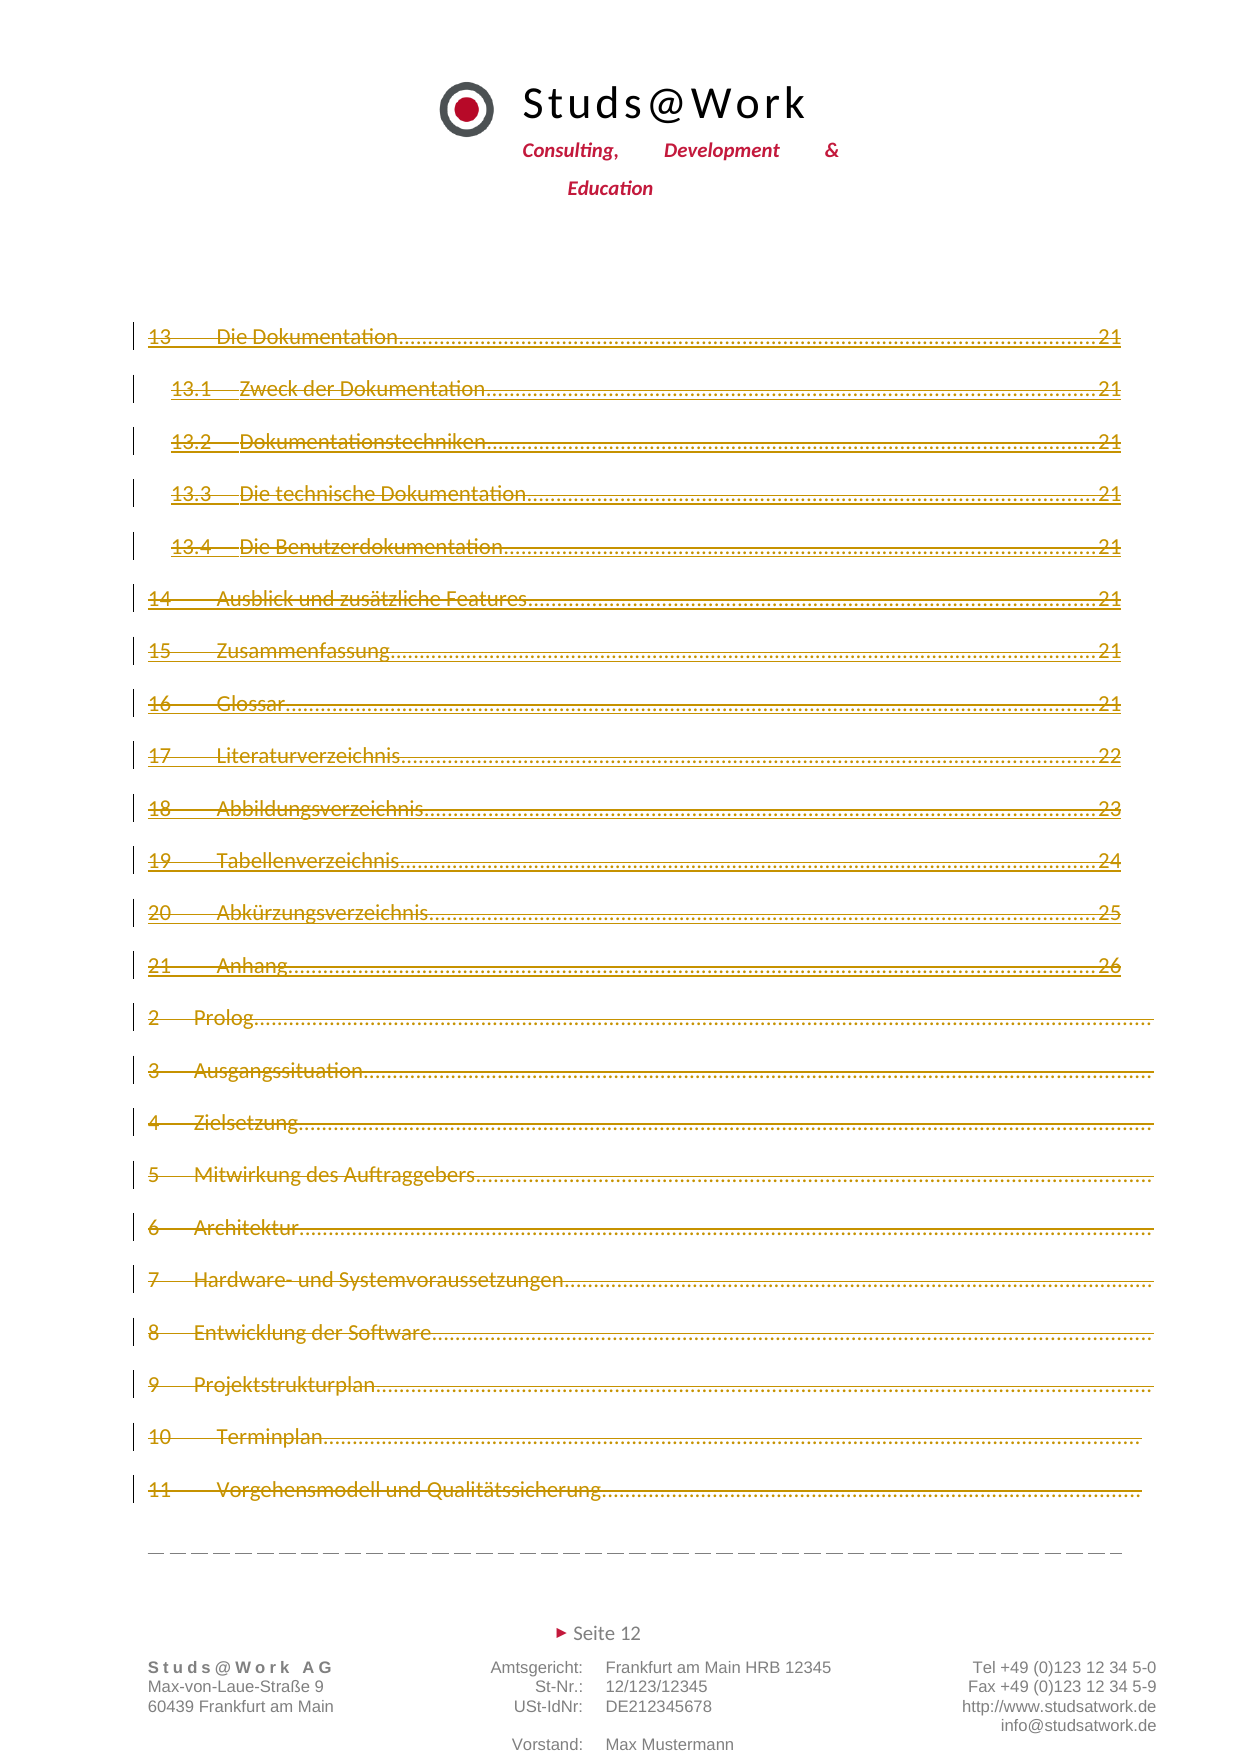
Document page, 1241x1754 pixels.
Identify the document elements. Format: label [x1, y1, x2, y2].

picture [428, 73, 500, 145]
